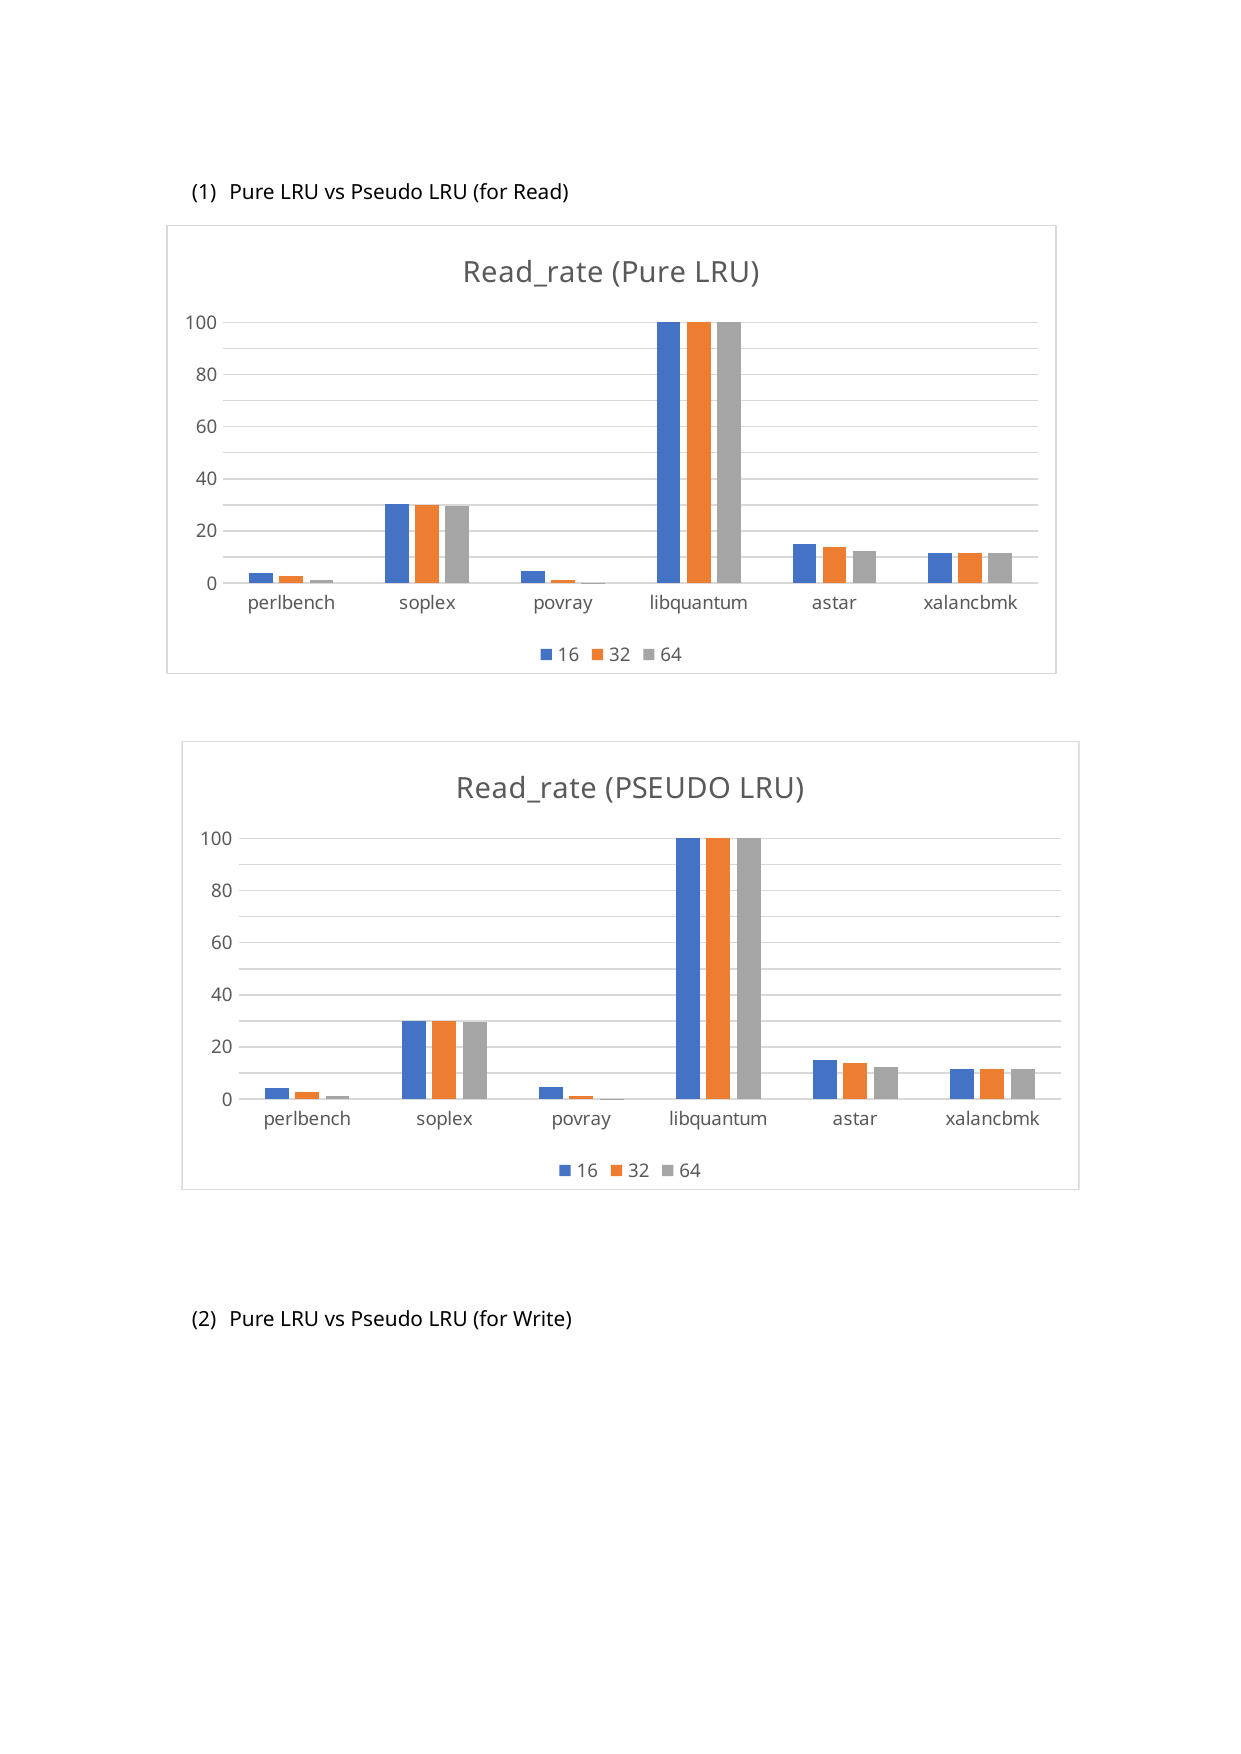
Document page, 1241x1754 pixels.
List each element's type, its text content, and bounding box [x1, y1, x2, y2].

list Pure LRU vs Pseudo LRU (for Read) [192, 177, 1090, 206]
list Pure LRU vs Pseudo LRU (for Write) [192, 1304, 1090, 1332]
